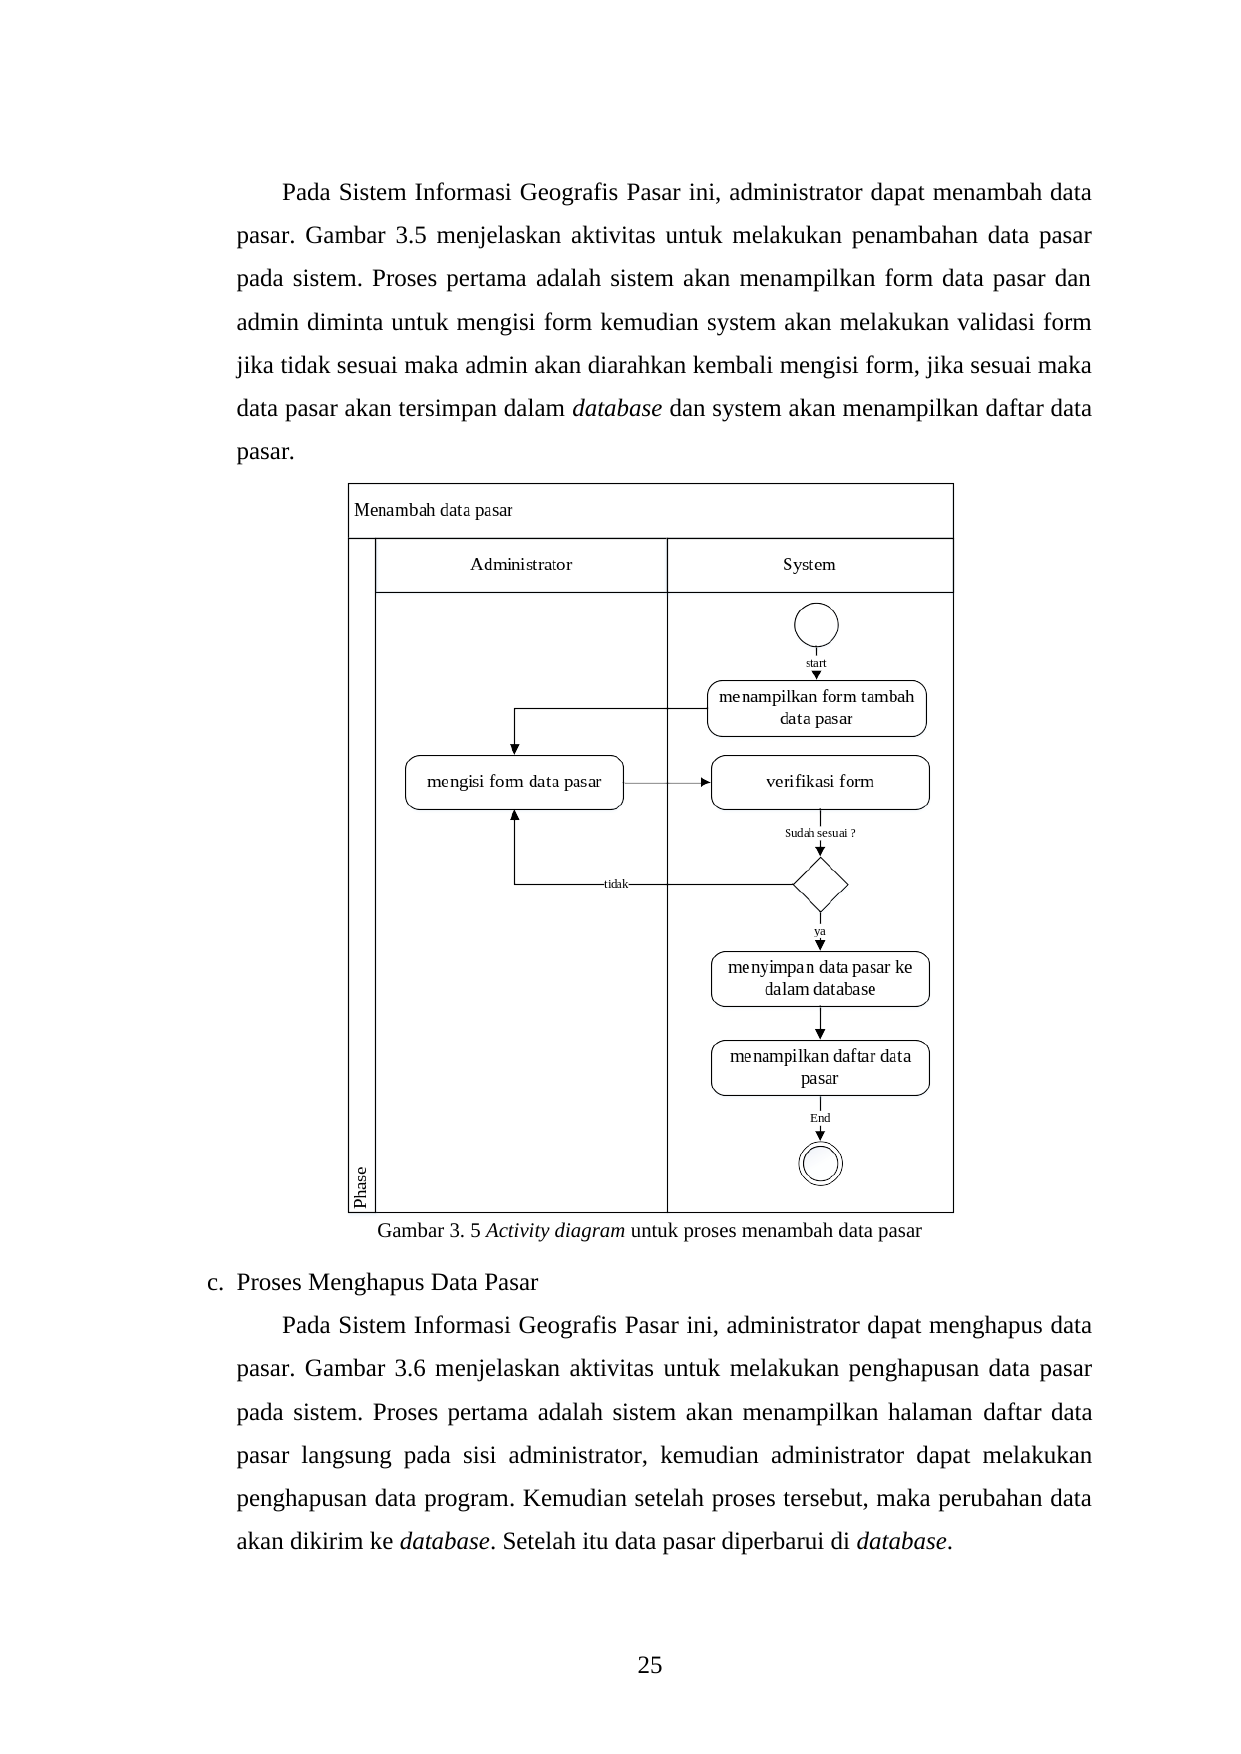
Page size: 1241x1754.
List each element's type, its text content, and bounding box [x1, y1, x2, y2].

list Pada Sistem Informasi Geografis Pasar ini, administrator dapat menambah data pasar. Gambar 3.5 menjelaskan aktivitas untuk melakukan penambahan data pasar pada sistem. Proses pertama adalah sistem akan menampilkan form data pasar dan admin diminta untuk mengisi form kemudian system akan melakukan validasi form jika tidak sesuai maka admin akan diarahkan kembali mengisi form, jika sesuai maka data pasar akan tersimpan dalam database dan system akan menampilkan daftar data pasar. [236, 177, 1092, 465]
list Proses Menghapus Data Pasar [207, 1267, 1092, 1296]
list Pada Sistem Informasi Geografis Pasar ini, administrator dapat menghapus data pasar. Gambar 3.6 menjelaskan aktivitas untuk melakukan penghapusan data pasar pada sistem. Proses pertama adalah sistem akan menampilkan halaman daftar data pasar langsung pada sisi administrator, kemudian administrator dapat melakukan penghapusan data program. Kemudian setelah proses tersebut, maka perubahan data akan dikirim ke database. Setelah itu data pasar diperbarui di database. [236, 1310, 1092, 1555]
